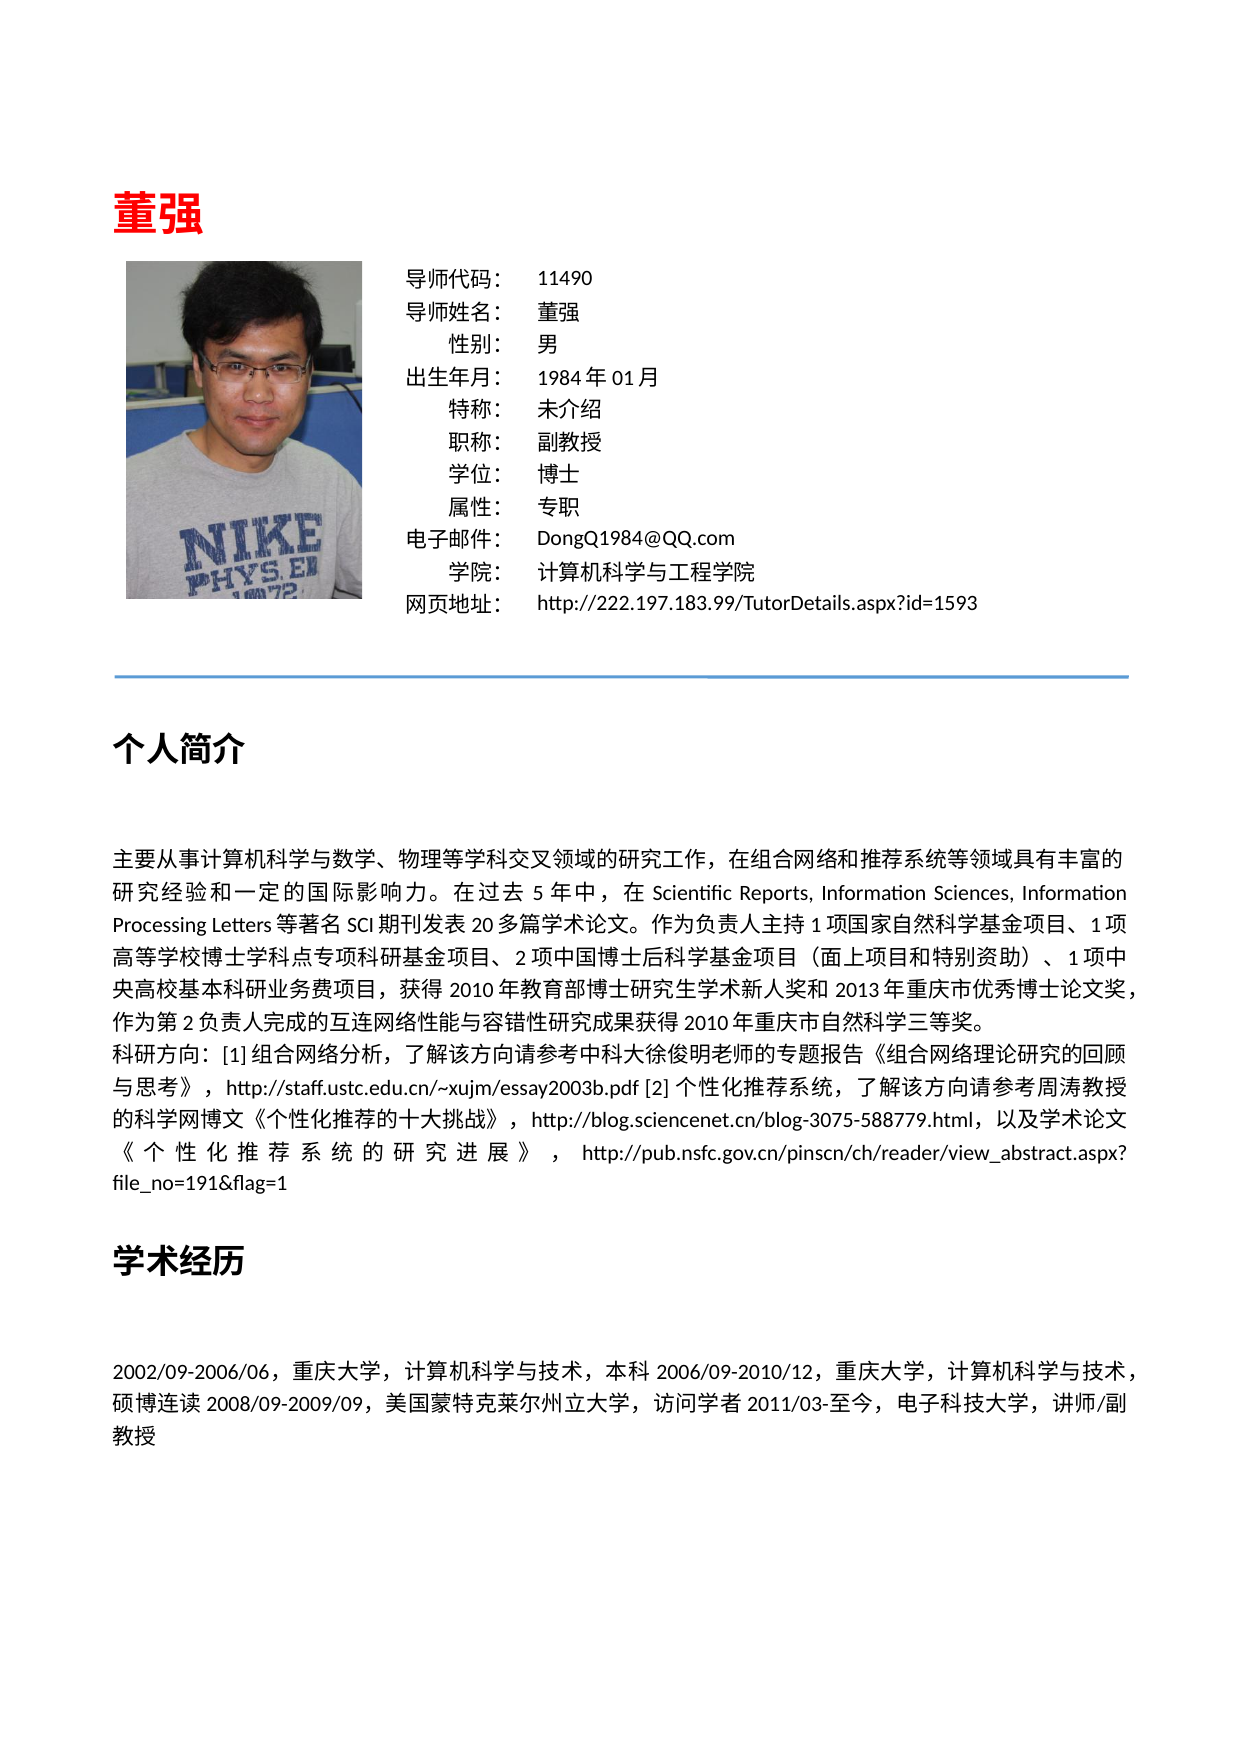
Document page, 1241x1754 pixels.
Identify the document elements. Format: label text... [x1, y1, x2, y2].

table_header [115, 262, 375, 655]
table_header [375, 262, 1125, 655]
subtitle 学术经历 [112, 1226, 1128, 1291]
subtitle 个人简介 [112, 714, 1128, 779]
text 2002/09-2006/06，重庆大学，计算机科学与技术，本科2006/09-2010/12，重庆大学，计算机科学与技术，硕博连读2008/09-2009/09，美国蒙特克莱尔州立大学，访问学者2011/03-至今，电子科技大学，讲师/副教授 [112, 1353, 1128, 1451]
text 主要从事计算机科学与数学、物理等学科交叉领域的研究工作，在组合网络和推荐系统等领域具有丰富的研究经验和一定的国际影响力。在过去5年中，在Scientific Reports, Information Sciences, Information Processing Letters等著名SCI期刊发表20多篇学术论文。作为负责人主持1项国家自然科学基金项目、1项高等学校博士学科点专项科研基金项目、2项中国博士后科学基金项目（面上项目和特别资助）、1项中央高校基本科研业务费项目，获得2010年教育部博士研究生学术新人奖和2013年重庆市优秀博士论文奖，作为第2负责人完成的互连网络性能与容错性研究成果获得2010年重庆市自然科学三等奖。 科研方向：[1] 组合网络分析，了解该方向请参考中科大徐俊明老师的专题报告《组合网络理论研究的回顾与思考》，http://staff.ustc.edu.cn/~xujm/essay2003b.pdf [2] 个性化推荐系统，了解该方向请参考周涛教授的科学网博文《个性化推荐的十大挑战》，http://blog.sciencenet.cn/blog-3075-588779.html，以及学术论文《个性化推荐系统的研究进展》，http://pub.nsfc.gov.cn/pinscn/ch/reader/view_abstract.aspx?file_no=191&flag=1 [112, 842, 1128, 1199]
subtitle 董强 [112, 162, 1128, 259]
picture [126, 261, 363, 599]
